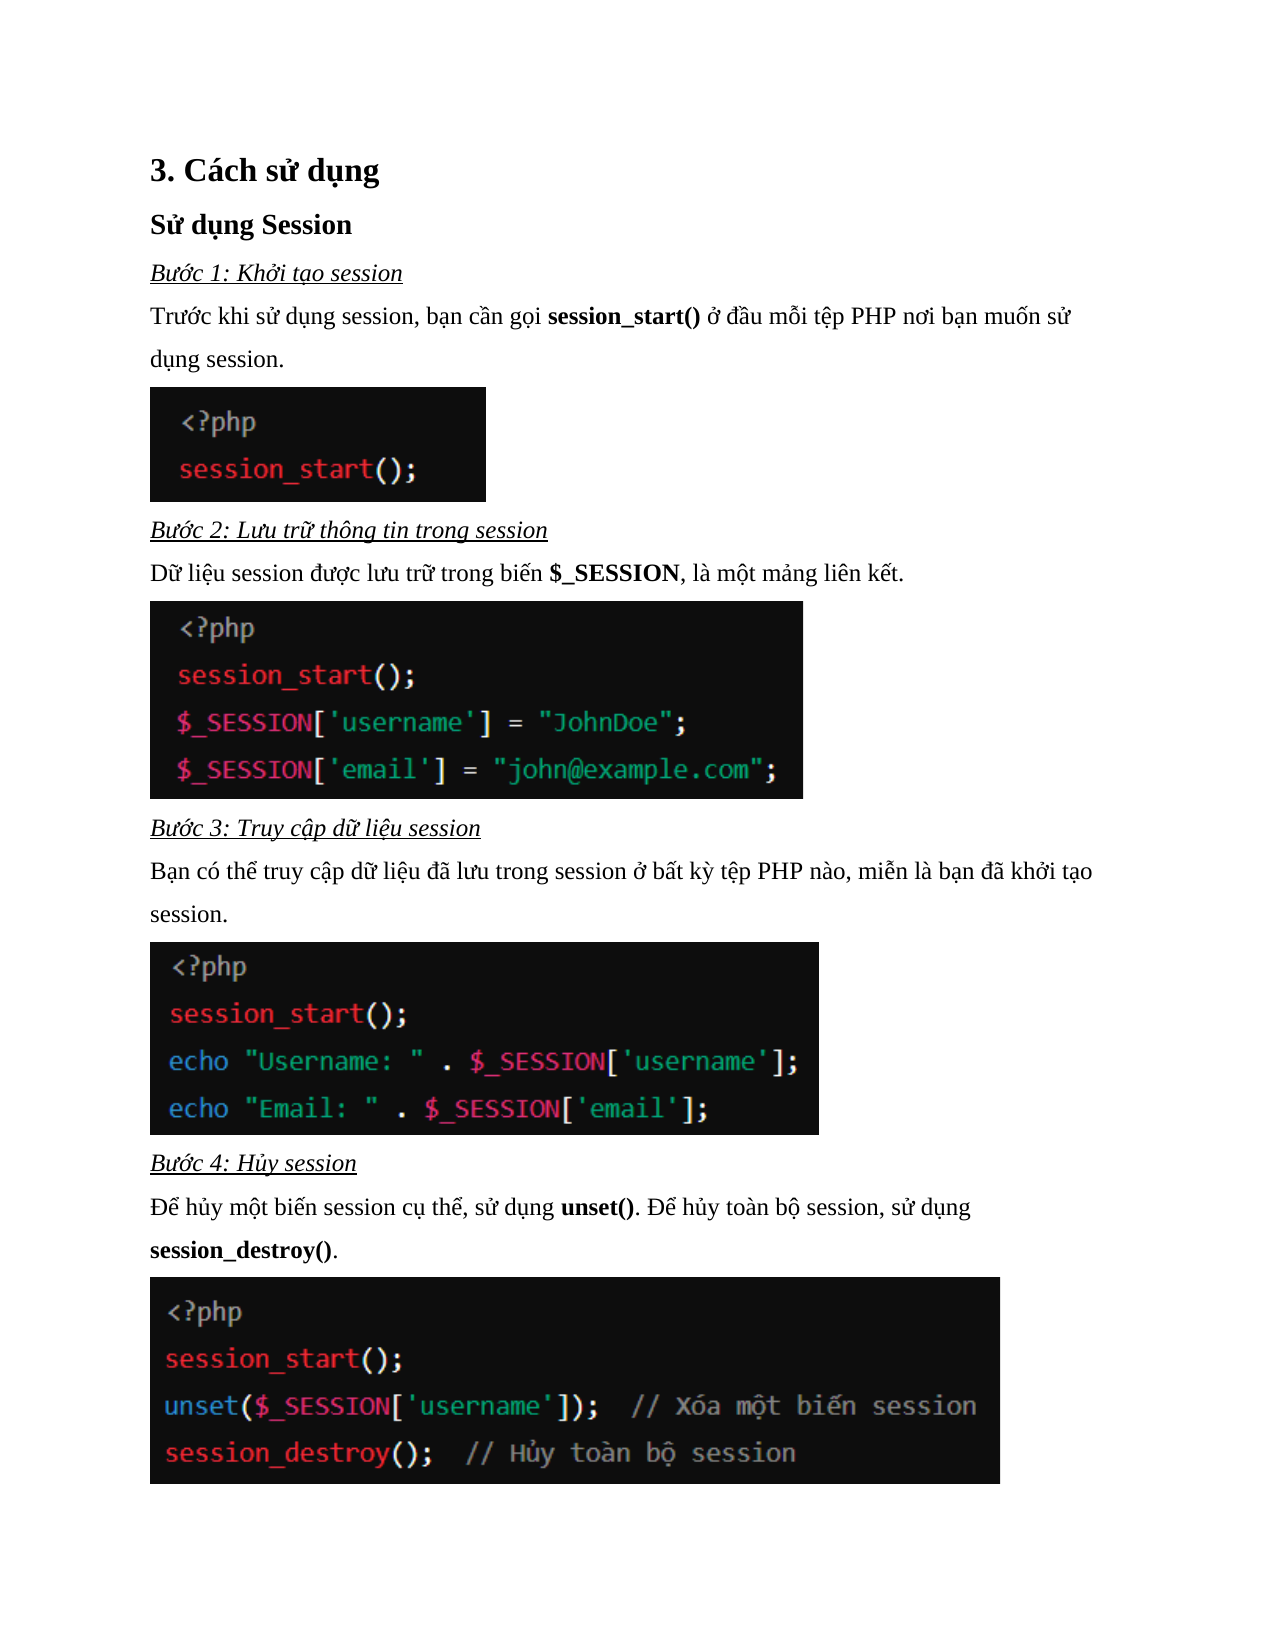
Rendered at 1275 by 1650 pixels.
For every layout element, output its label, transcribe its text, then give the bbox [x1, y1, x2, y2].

picture [150, 942, 819, 1135]
picture [150, 387, 486, 502]
text Trước khi sử dụng session, bạn cần gọi session_start() ở đầu mỗi tệp PHP nơi bạn muốn sử dụng session. [150, 301, 1125, 373]
text Sử dụng Session [150, 207, 1125, 241]
picture [150, 601, 804, 799]
text Dữ liệu session được lưu trữ trong biến $_SESSION, là một mảng liên kết. [150, 558, 1125, 587]
text Để hủy một biến session cụ thể, sử dụng unset(). Để hủy toàn bộ session, sử dụng session_destroy(). [150, 1192, 1125, 1263]
text Bước 3: Truy cập dữ liệu session [150, 813, 1125, 841]
text Bước 4: Hủy session [150, 1148, 1125, 1177]
text Bước 1: Khởi tạo session [150, 258, 1125, 287]
text Bạn có thể truy cập dữ liệu đã lưu trong session ở bất kỳ tệp PHP nào, miễn là bạn đã khởi tạo session. [150, 856, 1125, 928]
list Cách sử dụng [150, 150, 1125, 188]
picture [150, 1277, 1001, 1484]
text Bước 2: Lưu trữ thông tin trong session [150, 515, 1125, 544]
